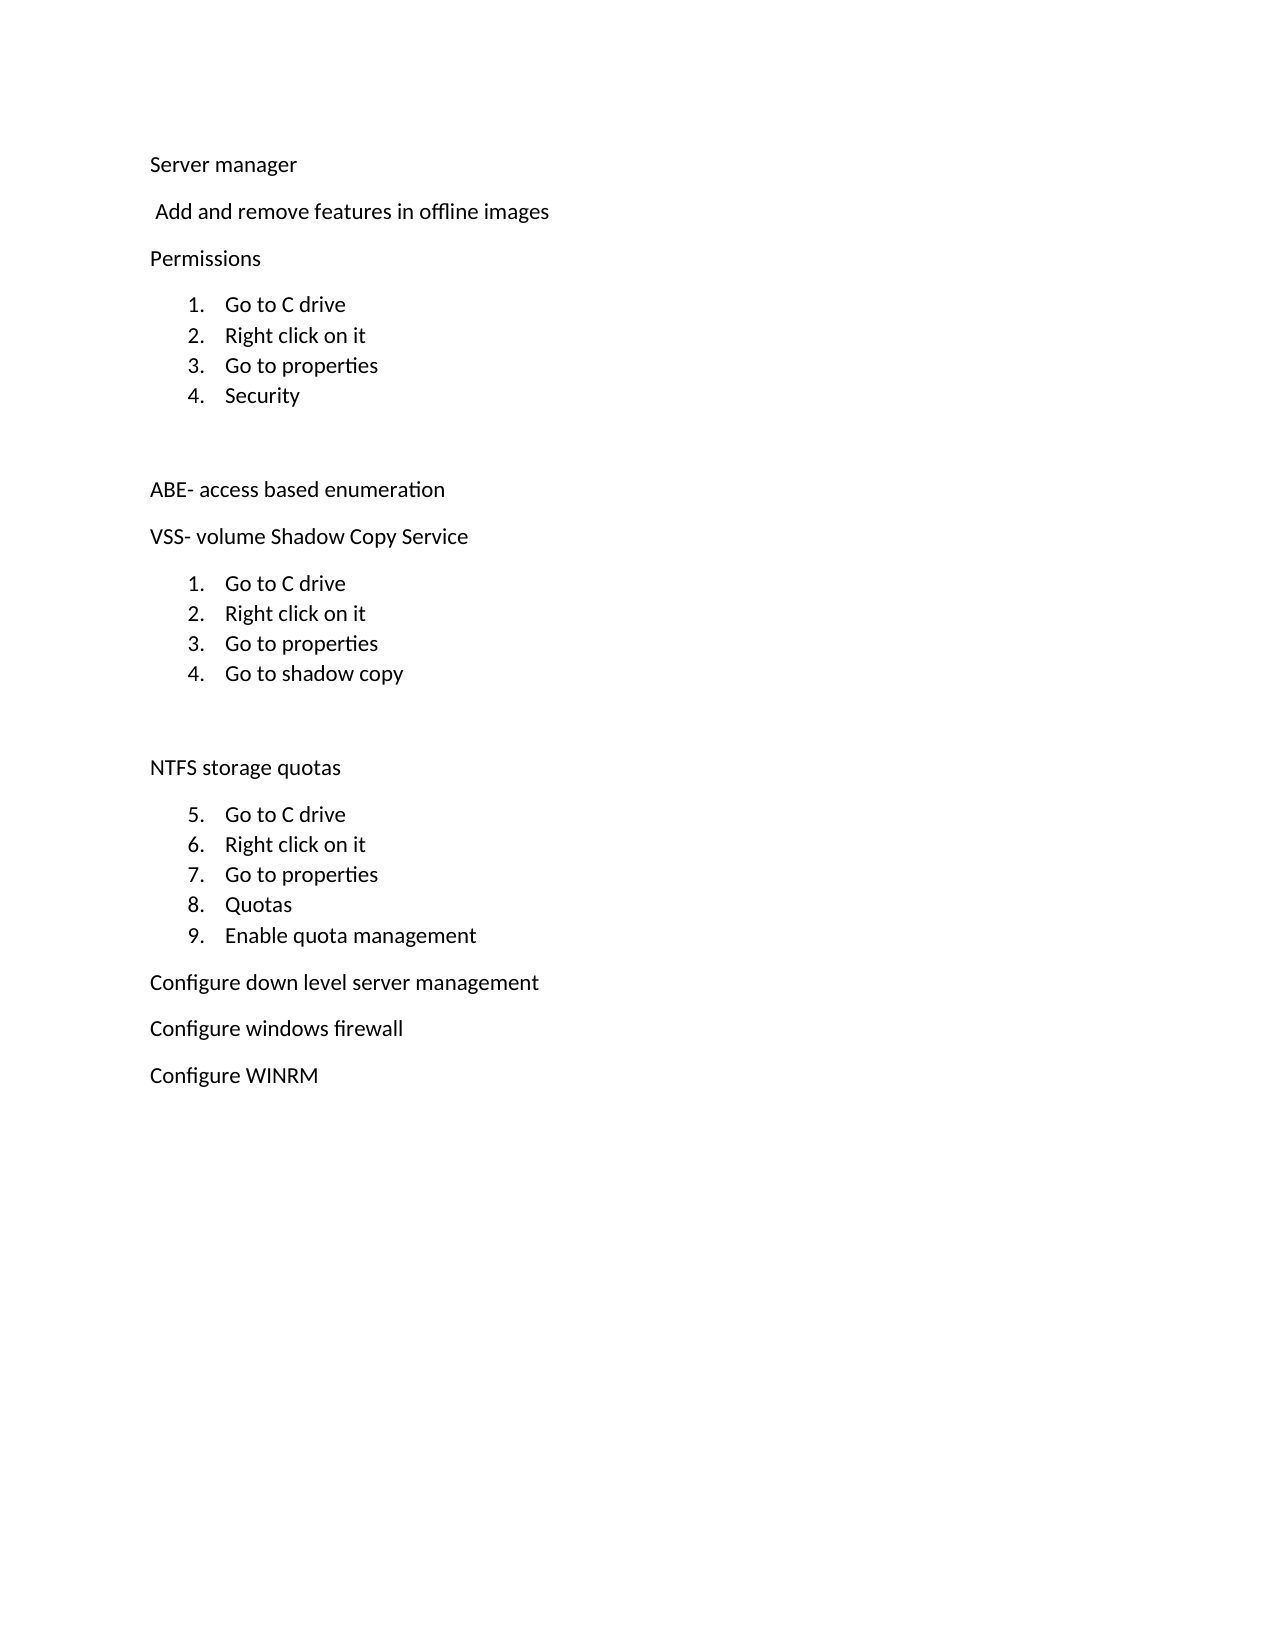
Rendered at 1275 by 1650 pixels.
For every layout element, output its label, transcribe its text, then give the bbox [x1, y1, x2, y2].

text Configure WINRM [150, 1061, 1125, 1089]
list Security [187, 381, 1125, 409]
list Right click on it [187, 599, 1125, 627]
list Right click on it [187, 321, 1125, 349]
text Configure windows firewall [150, 1014, 1125, 1043]
text Configure down level server management [150, 968, 1125, 996]
list Go to properties [187, 351, 1125, 379]
list Quotas [187, 891, 1125, 919]
text Add and remove features in offline images [150, 197, 1125, 225]
list Go to C drive [187, 569, 1125, 597]
list Enable quota management [187, 921, 1125, 949]
list Go to properties [187, 860, 1125, 888]
list Go to C drive [187, 291, 1125, 319]
list Go to shadow copy [187, 659, 1125, 687]
text NTFS storage quotas [150, 753, 1125, 781]
list Go to C drive [187, 800, 1125, 828]
text ABE- access based enumeration [150, 475, 1125, 503]
list Go to properties [187, 629, 1125, 657]
text Permissions [150, 244, 1125, 272]
text Server manager [150, 150, 1125, 178]
text VSS- volume Shadow Copy Service [150, 522, 1125, 550]
list Right click on it [187, 830, 1125, 858]
